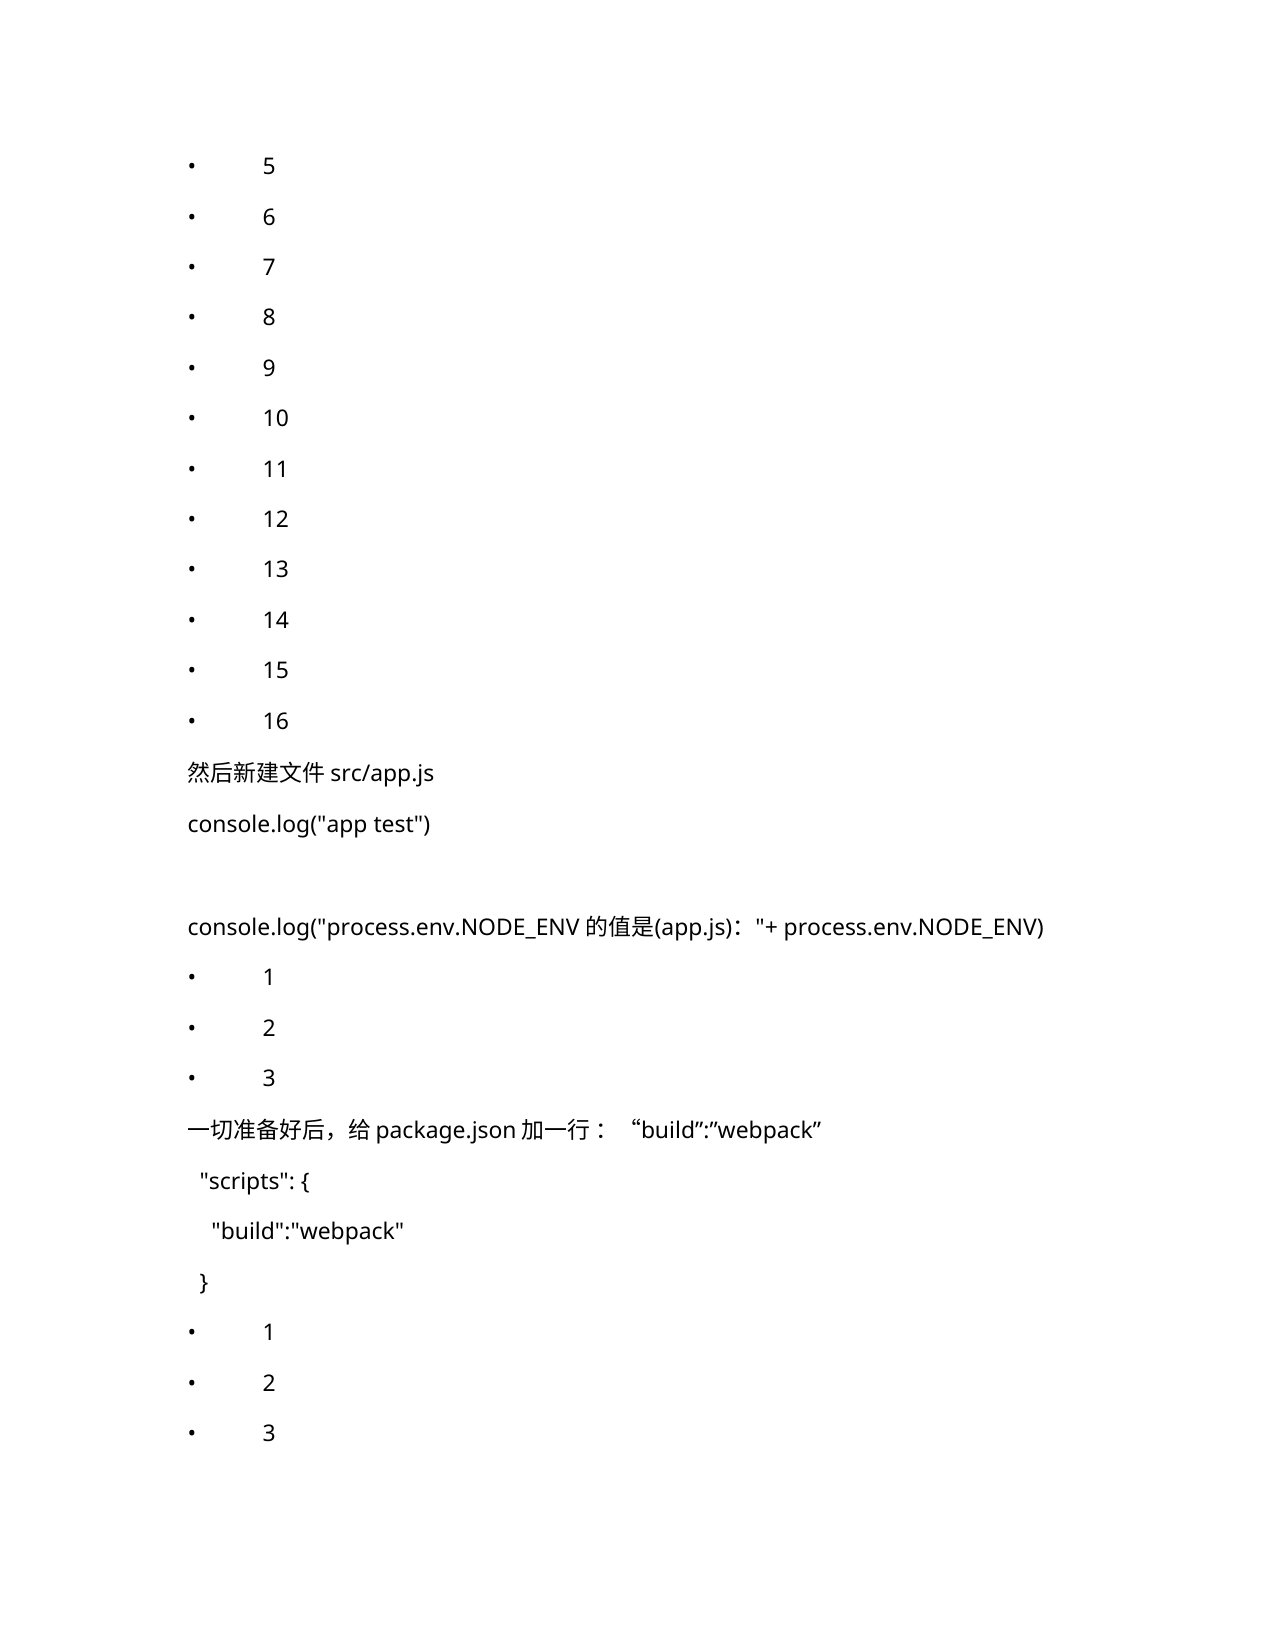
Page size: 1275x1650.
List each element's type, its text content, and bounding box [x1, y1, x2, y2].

text • 6 [187, 200, 1087, 232]
text 一切准备好后，给package.json加一行 ：“build”:”webpack” [187, 1112, 1087, 1146]
text • 2 [187, 1011, 1087, 1043]
text • 9 [187, 352, 1087, 383]
text • 7 [187, 251, 1087, 282]
text • 5 [187, 150, 1087, 181]
text • 11 [187, 452, 1087, 484]
text • 1 [187, 961, 1087, 992]
text 然后新建文件 src/app.js [187, 755, 1087, 788]
text • 3 [187, 1417, 1087, 1448]
text • 3 [187, 1062, 1087, 1093]
text } [187, 1266, 1087, 1297]
text • 12 [187, 503, 1087, 534]
text console.log("process.env.NODE_ENV 的值是(app.js)："+ process.env.NODE_ENV) [187, 908, 1087, 942]
text "scripts": { [187, 1165, 1087, 1196]
text • 10 [187, 402, 1087, 433]
text • 14 [187, 604, 1087, 635]
text • 8 [187, 301, 1087, 332]
text • 15 [187, 654, 1087, 685]
text "build":"webpack" [187, 1215, 1087, 1247]
text • 13 [187, 553, 1087, 584]
text • 1 [187, 1316, 1087, 1347]
text • 16 [187, 704, 1087, 736]
text console.log("app test") [187, 808, 1087, 839]
text • 2 [187, 1367, 1087, 1398]
